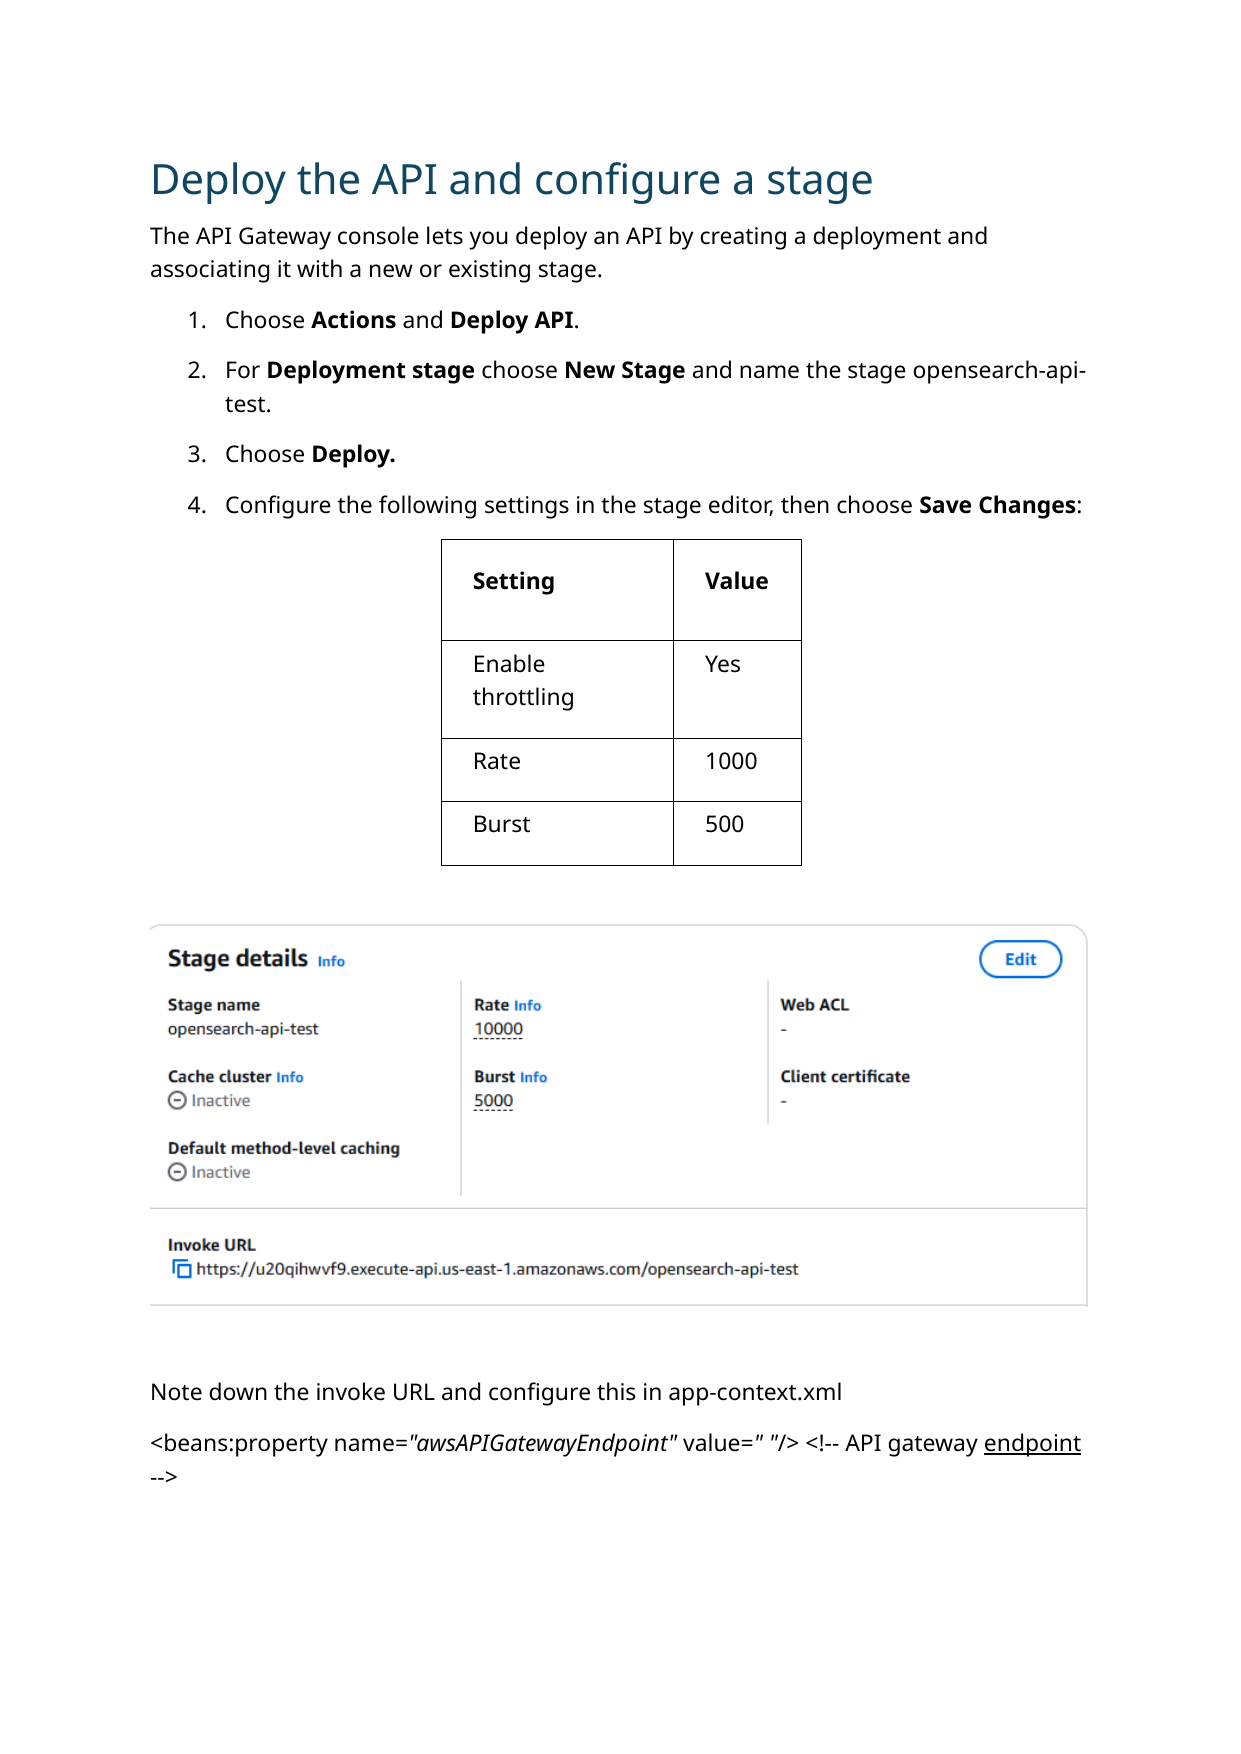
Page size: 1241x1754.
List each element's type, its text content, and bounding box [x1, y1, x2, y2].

subtitle Deploy the API and configure a stage [150, 150, 1090, 207]
table_header Value [674, 540, 801, 640]
picture [150, 916, 1089, 1307]
table_cell 500 [674, 802, 801, 864]
text Note down the invoke URL and configure this in app-context.xml [150, 1376, 1090, 1407]
list Choose Deploy. [187, 438, 1090, 469]
table_cell Yes [674, 641, 801, 737]
table_header Setting [442, 540, 673, 640]
table_cell Rate [442, 739, 673, 801]
text The API Gateway console lets you deploy an API by creating a deployment and associating it with a new or existing stage. [150, 219, 1090, 284]
list Configure the following settings in the stage editor, then choose Save Changes: [187, 489, 1090, 520]
text <beans:property name="awsAPIGatewayEndpoint" value=" "/> <!-- API gateway endpoint --> [150, 1427, 1090, 1492]
list For Deployment stage choose New Stage and name the stage opensearch-api-test. [187, 354, 1090, 419]
table_cell 1000 [674, 739, 801, 801]
list Choose Actions and Deploy API. [187, 304, 1090, 335]
table_cell Burst [442, 802, 673, 864]
table_cell Enable throttling [442, 641, 673, 737]
